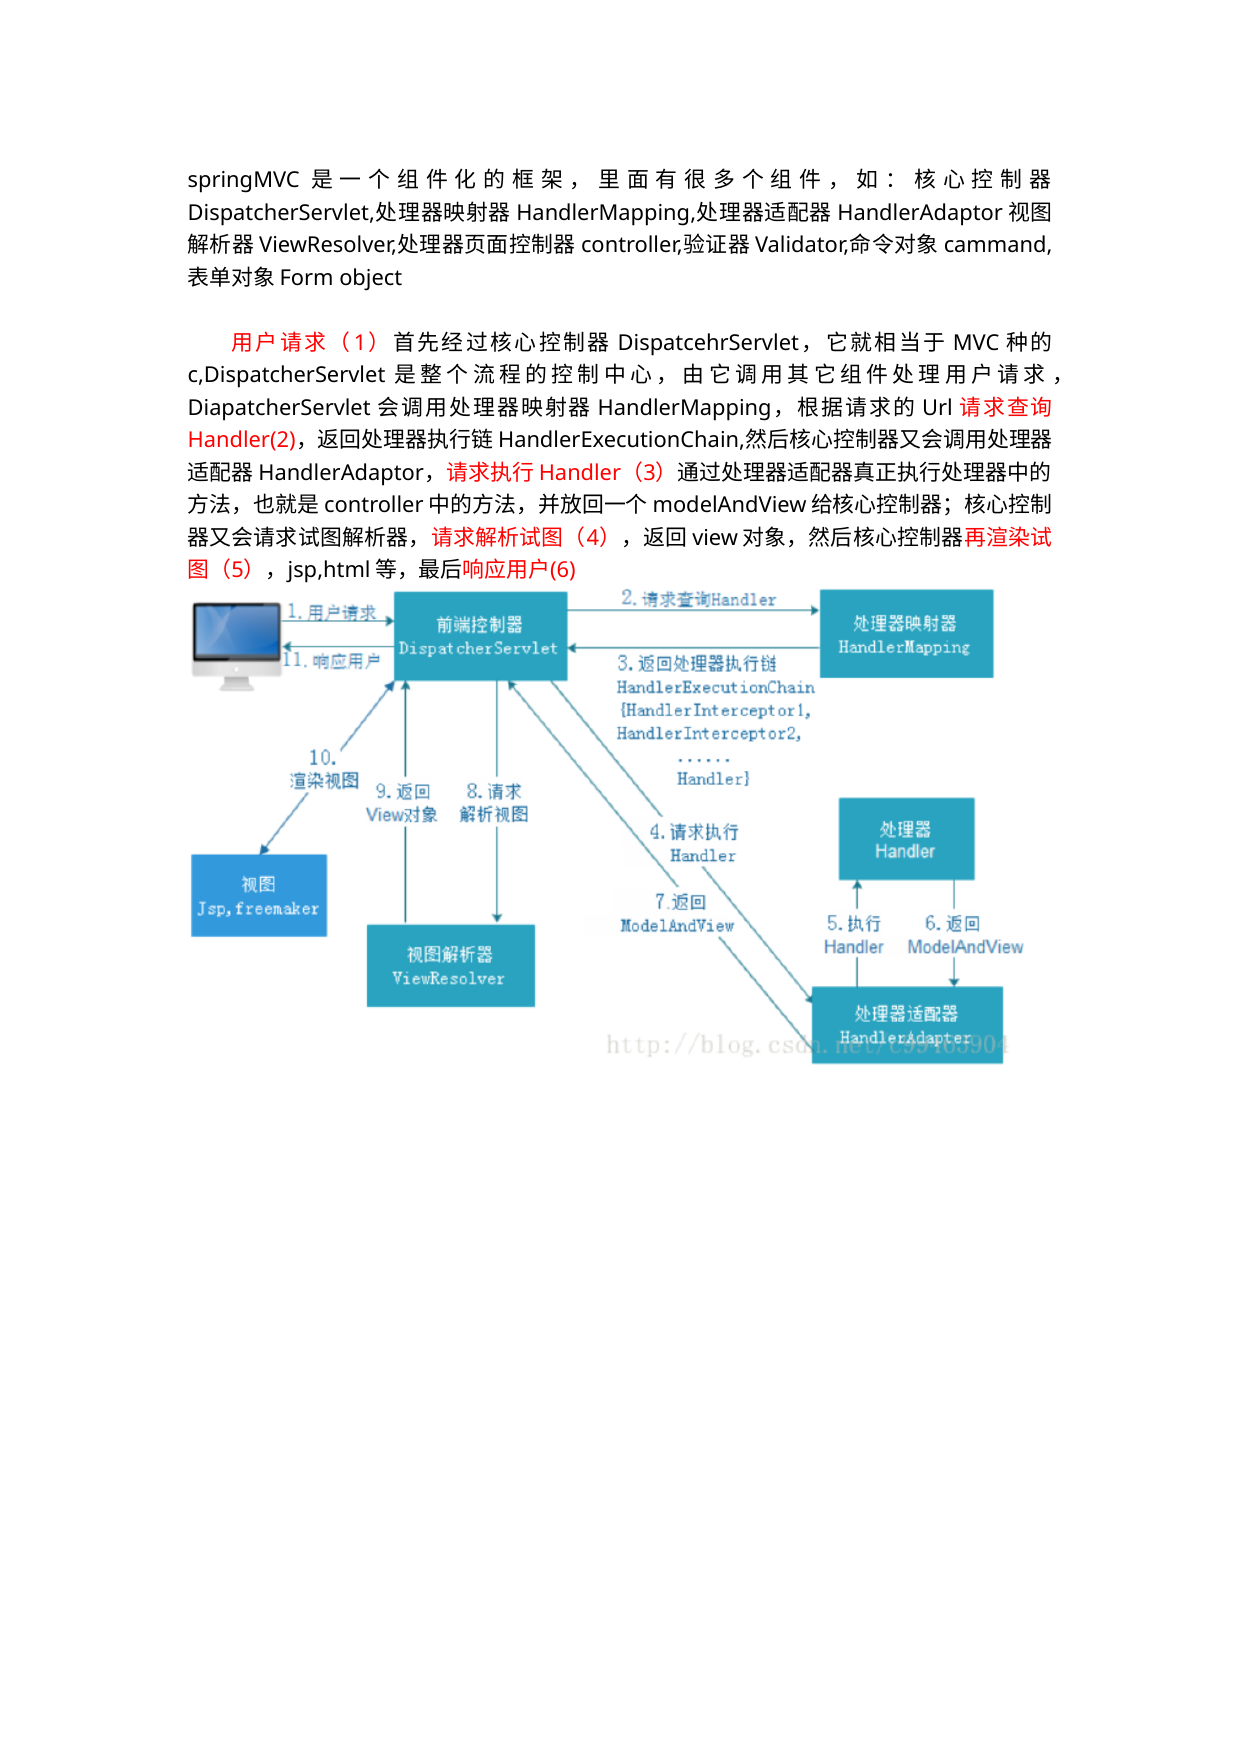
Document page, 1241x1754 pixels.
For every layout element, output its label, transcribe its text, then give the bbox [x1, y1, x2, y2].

picture [187, 584, 1053, 1072]
text 用户请求（1）首先经过核心控制器DispatcehrServlet，它就相当于MVC种的c,DispatcherServlet是整个流程的控制中心，由它调用其它组件处理用户请求，DiapatcherServlet会调用处理器映射器HandlerMapping，根据请求的Url请求查询Handler(2)，返回处理器执行链HandlerExecutionChain,然后核心控制器又会调用处理器适配器HandlerAdaptor，请求执行Handler（3）通过处理器适配器真正执行处理器中的方法，也就是controller中的方法，并放回一个modelAndView给核心控制器；核心控制器又会请求试图解析器，请求解析试图（4），返回view对象，然后核心控制器再渲染试图（5），jsp,html等，最后响应用户(6) [187, 324, 1053, 584]
text springMVC是一个组件化的框架，里面有很多个组件，如：核心控制器DispatcherServlet,处理器映射器HandlerMapping,处理器适配器HandlerAdaptor视图解析器ViewResolver,处理器页面控制器controller,验证器Validator,命令对象cammand,表单对象Form object [187, 162, 1053, 292]
